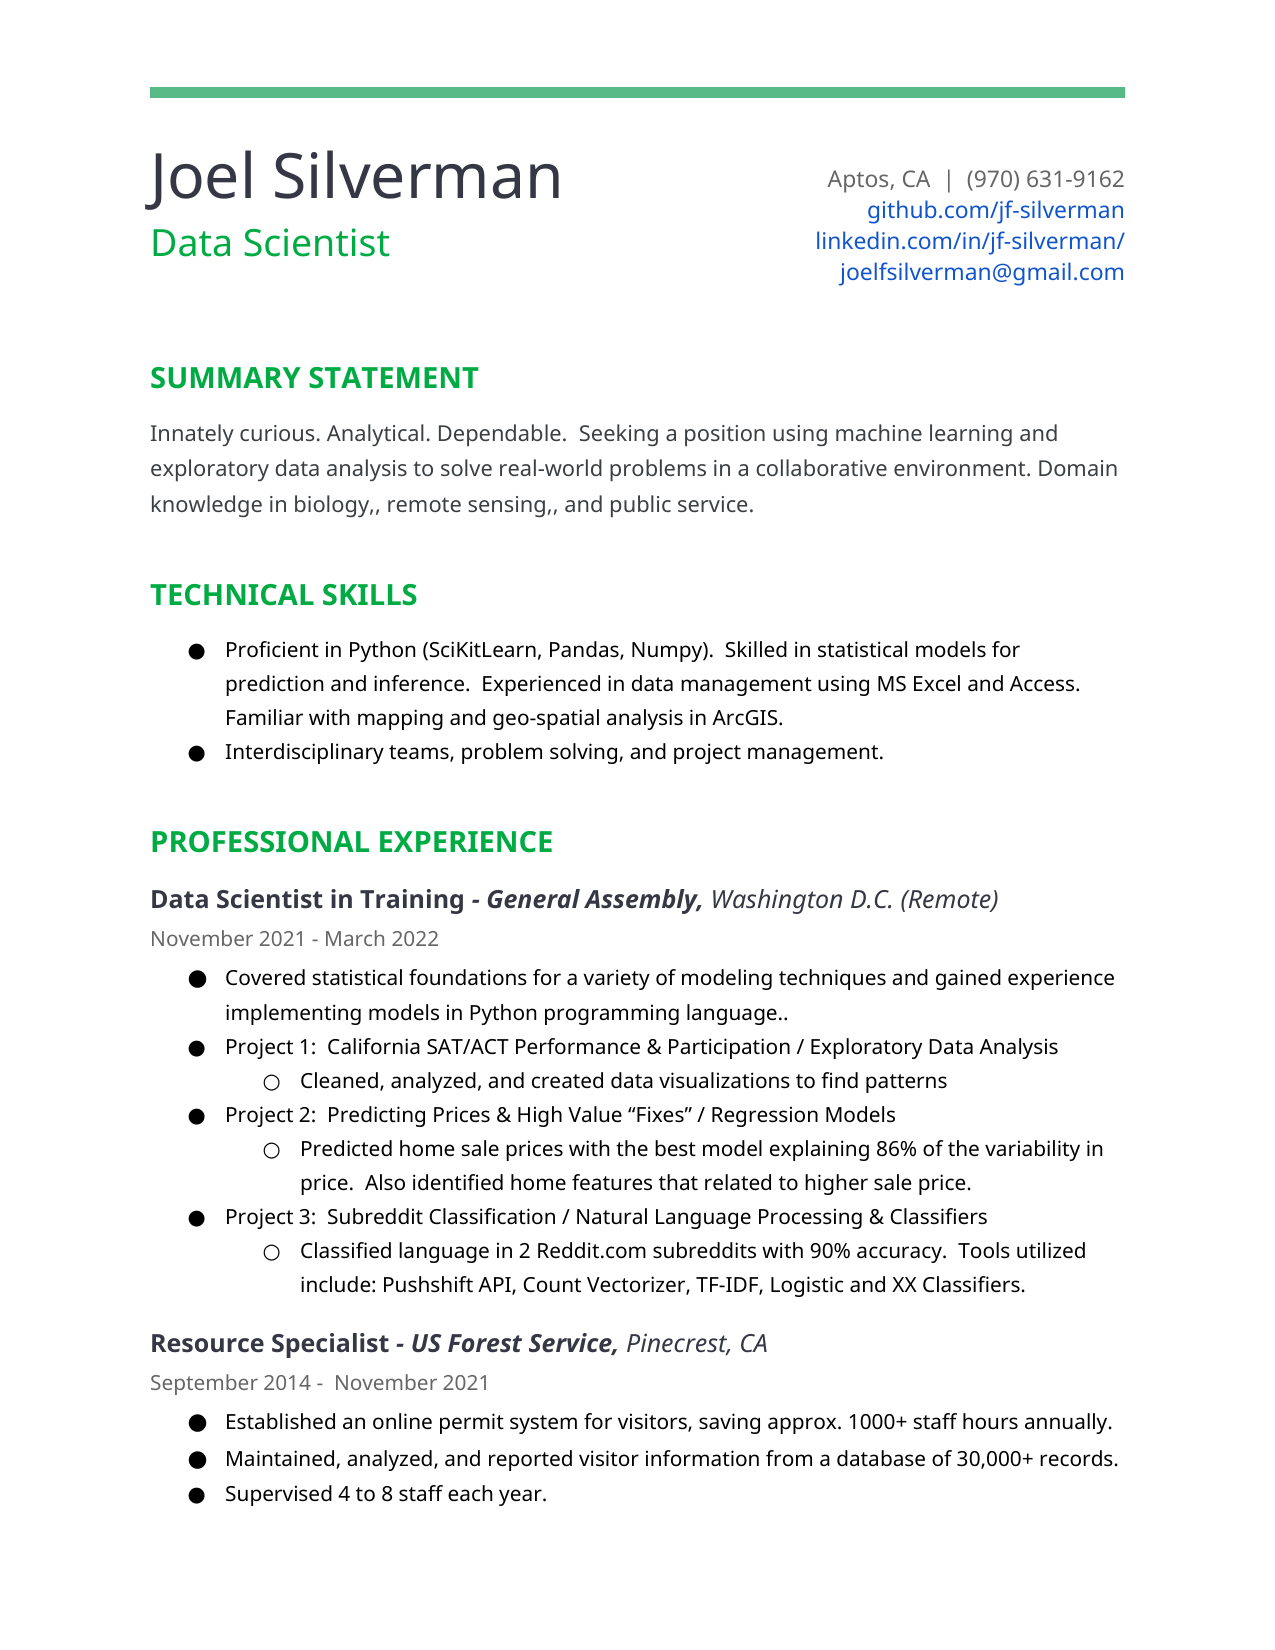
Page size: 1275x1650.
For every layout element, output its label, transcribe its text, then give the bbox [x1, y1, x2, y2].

text linkedin.com/in/jf-silverman/ [581, 225, 1125, 256]
title Joel Silverman [150, 131, 544, 216]
text September 2014 - November 2021 [150, 1368, 1125, 1396]
text November 2021 - March 2022 [150, 924, 1125, 953]
list Proficient in Python (SciKitLearn, Pandas, Numpy). Skilled in statistical models for prediction and inference. Experienced in data management using MS Excel and Access. Familiar with mapping and geo-spatial analysis in ArcGIS. [187, 635, 1125, 732]
list Maintained, analyzed, and reported visitor information from a database of 30,000+ records. [187, 1442, 1125, 1473]
list Cleaned, analyzed, and created data visualizations to find patterns [262, 1066, 1125, 1094]
subtitle SUMMARY STATEMENT [150, 357, 937, 397]
list Predicted home sale prices with the best model explaining 86% of the variability in price. Also identified home features that related to higher sale price. [262, 1134, 1125, 1197]
subtitle PROFESSIONAL EXPERIENCE [150, 821, 1125, 861]
subtitle Data Scientist [150, 216, 544, 267]
text github.com/jf-silverman [581, 194, 1125, 225]
list Project 1: California SAT/ACT Performance & Participation / Exploratory Data Analysis [187, 1032, 1125, 1061]
picture [150, 87, 1125, 98]
text Aptos, CA | (970) 631-9162 [581, 162, 1125, 194]
subtitle TECHNICAL SKILLS [150, 575, 1125, 614]
list Covered statistical foundations for a variety of modeling techniques and gained experience implementing models in Python programming language.. [187, 961, 1125, 1026]
list Project 2: Predicting Prices & High Value “Fixes” / Regression Models [187, 1100, 1125, 1129]
subtitle Resource Specialist - US Forest Service, Pinecrest, CA [150, 1325, 1125, 1359]
list Project 3: Subreddit Classification / Natural Language Processing & Classifiers [187, 1202, 1125, 1231]
list Supervised 4 to 8 staff each year. [187, 1479, 1125, 1508]
text joelfsilverman@gmail.com [581, 256, 1125, 287]
list Classified language in 2 Reddit.com subreddits with 90% accuracy. Tools utilized include: Pushshift API, Count Vectorizer, TF-IDF, Logistic and XX Classifiers. [262, 1236, 1125, 1299]
list Established an online permit system for visitors, saving approx. 1000+ staff hours annually. [187, 1404, 1125, 1436]
text Innately curious. Analytical. Dependable. Seeking a position using machine learning and exploratory data analysis to solve real-world problems in a collaborative environment. Domain knowledge in biology,, remote sensing,, and public service. [150, 417, 1125, 519]
subtitle Data Scientist in Training - General Assembly, Washington D.C. (Remote) [150, 882, 1125, 916]
list Interdisciplinary teams, problem solving, and project management. [187, 737, 1125, 766]
